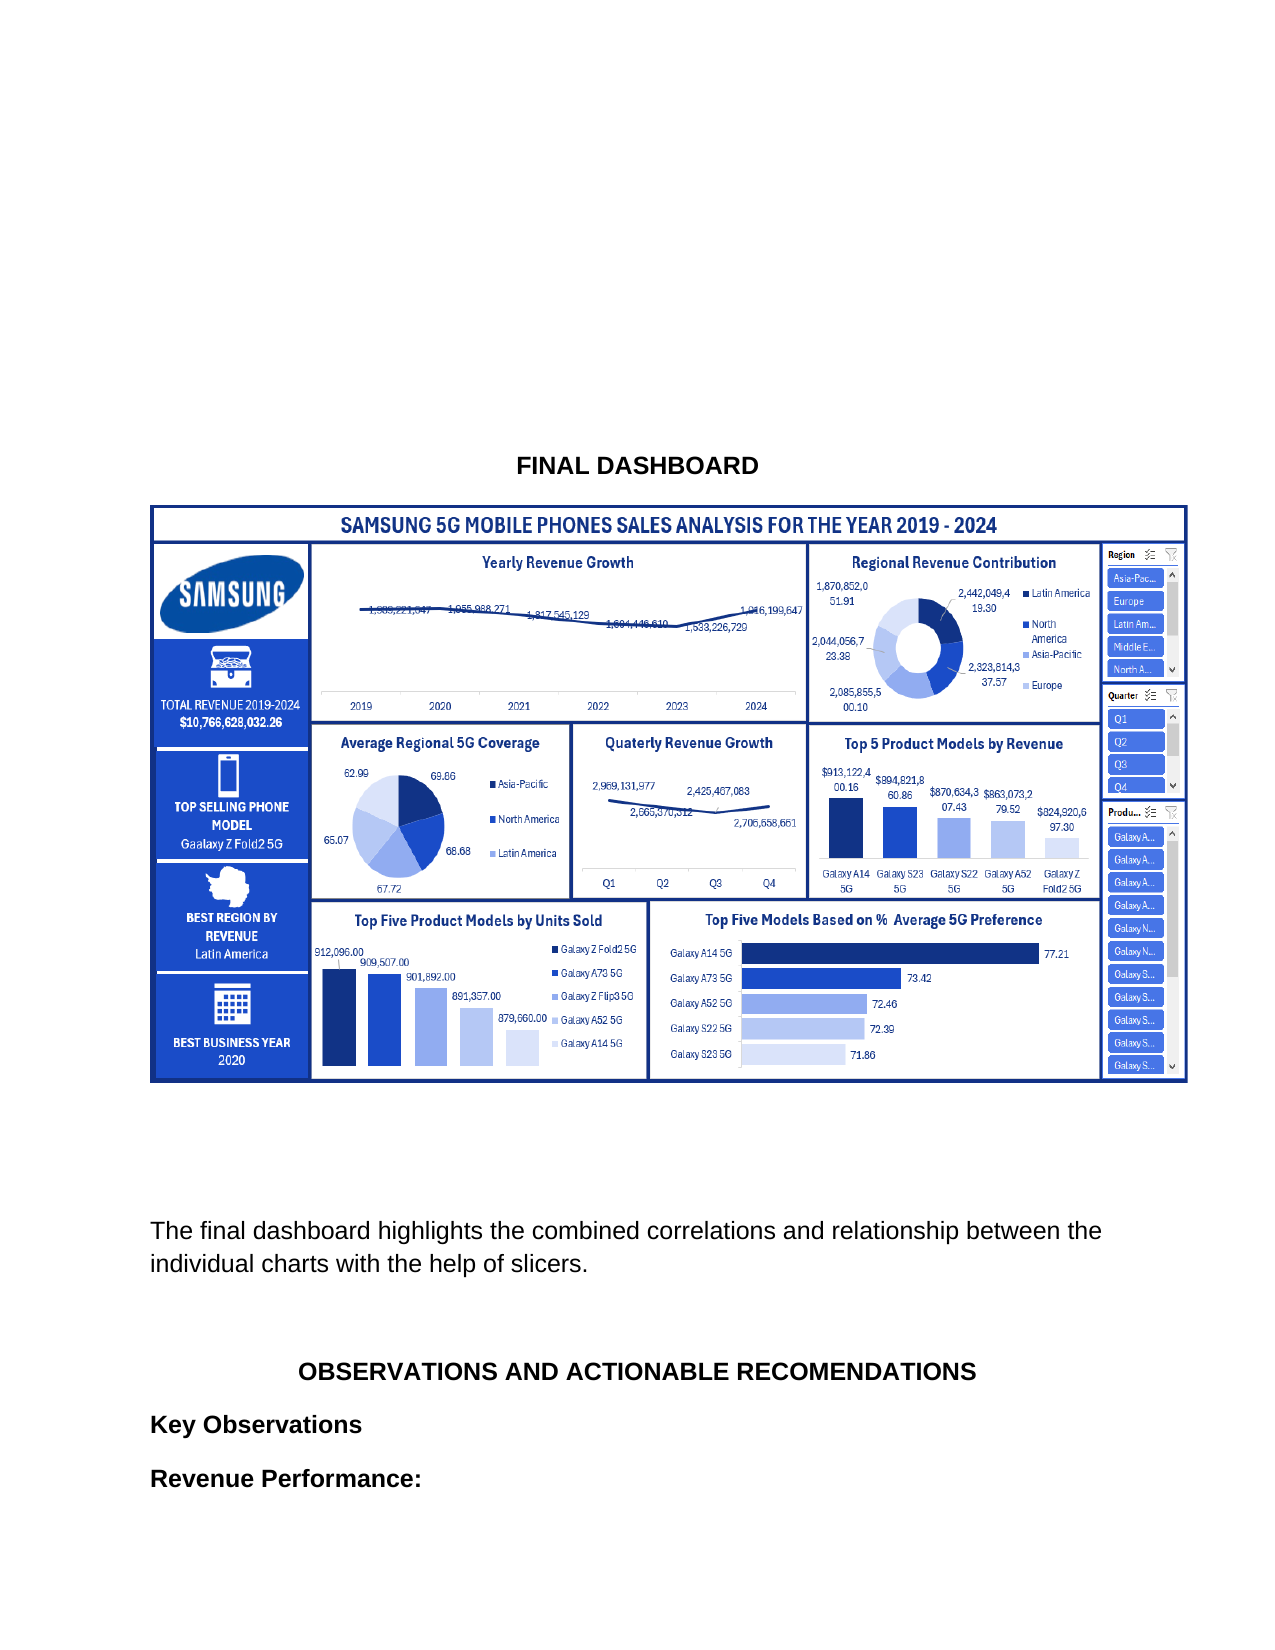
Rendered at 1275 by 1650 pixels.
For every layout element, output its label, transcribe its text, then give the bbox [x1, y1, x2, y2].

picture [150, 505, 1188, 1083]
text Key Observations [150, 1410, 1125, 1439]
text The final dashboard highlights the combined correlations and relationship between the individual charts with the help of slicers. [150, 1216, 1125, 1277]
text OBSERVATIONS AND ACTIONABLE RECOMENDATIONS [150, 1356, 1125, 1385]
text Revenue Performance: [150, 1464, 1125, 1493]
text FINAL DASHBOARD [150, 451, 1125, 480]
